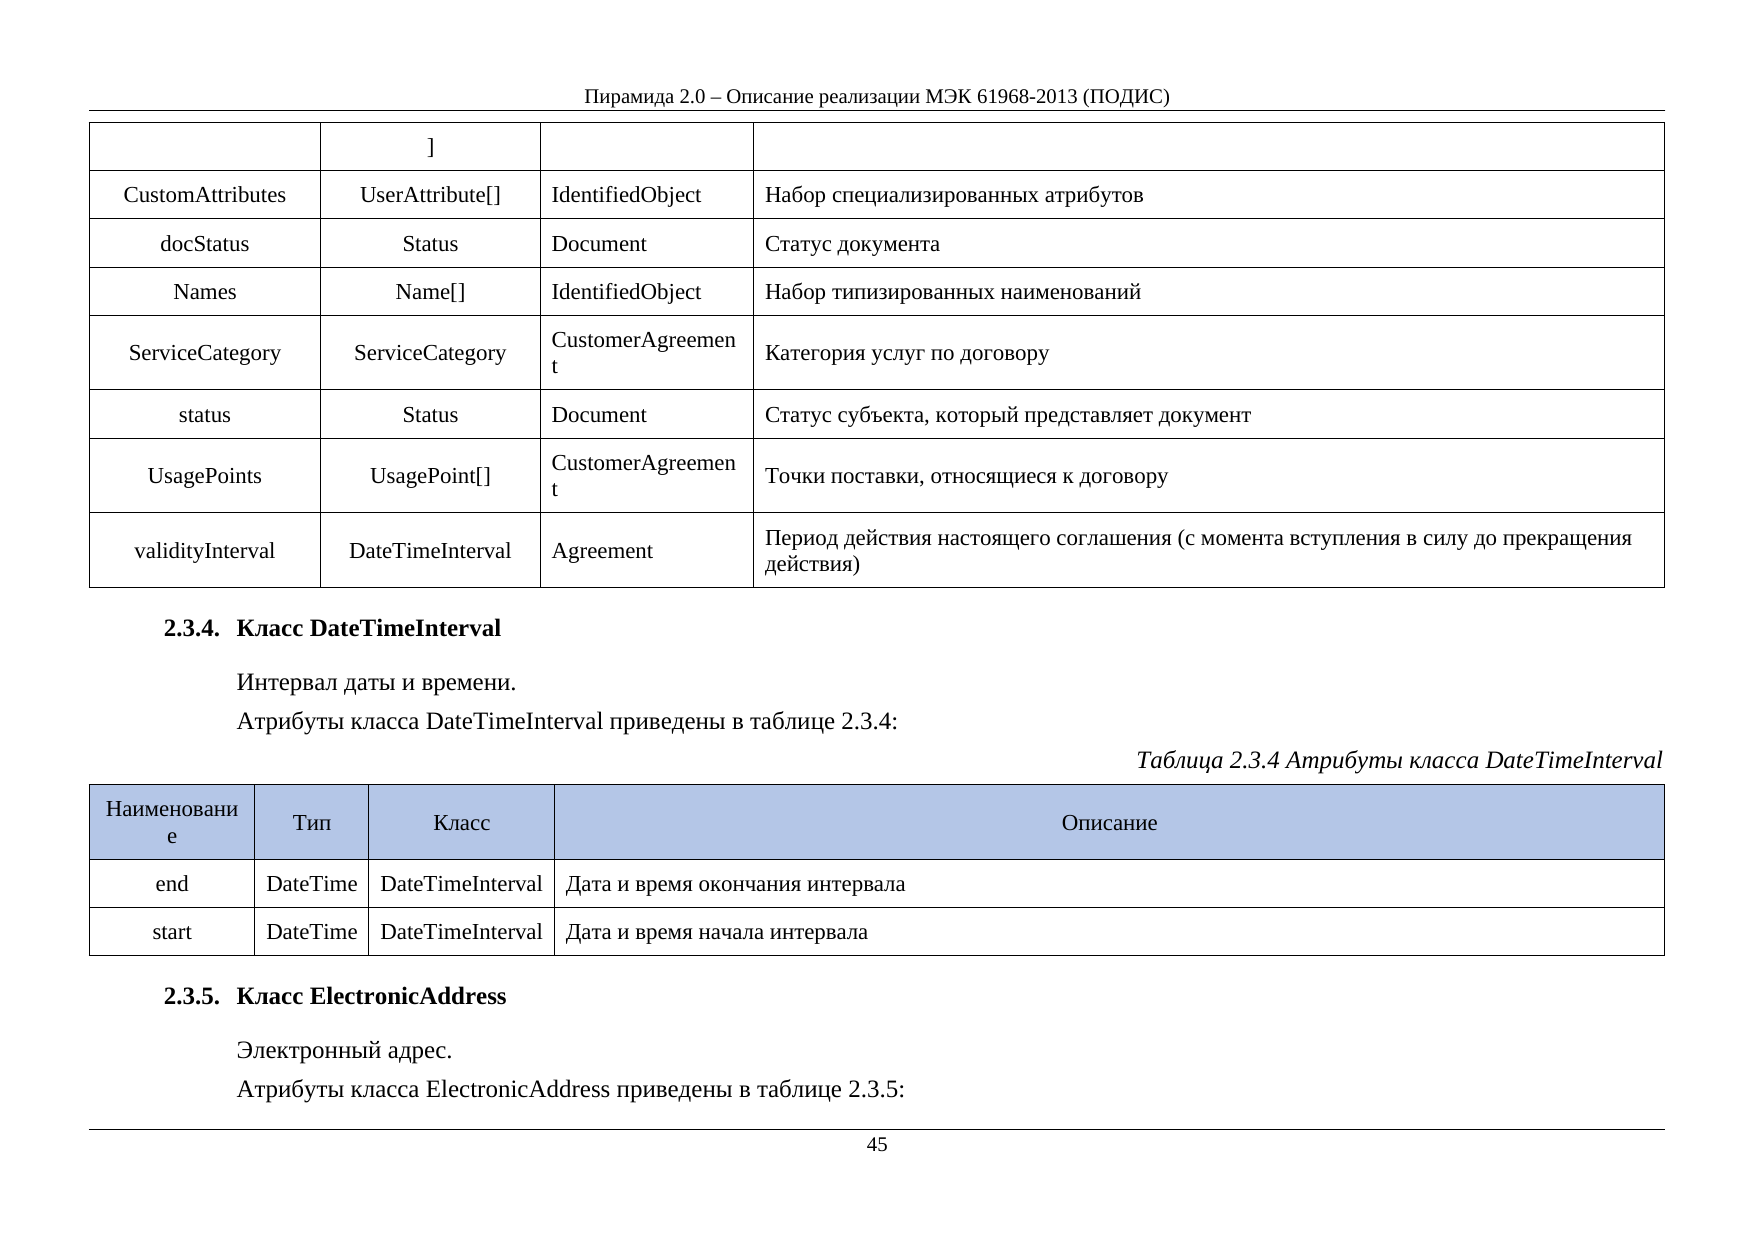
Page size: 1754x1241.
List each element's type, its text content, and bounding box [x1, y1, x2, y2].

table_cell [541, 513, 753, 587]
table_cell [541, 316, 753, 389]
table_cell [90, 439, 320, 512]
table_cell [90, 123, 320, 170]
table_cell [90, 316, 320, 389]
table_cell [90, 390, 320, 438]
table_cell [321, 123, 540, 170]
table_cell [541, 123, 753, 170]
subtitle Класс DateTimeInterval [164, 613, 1665, 642]
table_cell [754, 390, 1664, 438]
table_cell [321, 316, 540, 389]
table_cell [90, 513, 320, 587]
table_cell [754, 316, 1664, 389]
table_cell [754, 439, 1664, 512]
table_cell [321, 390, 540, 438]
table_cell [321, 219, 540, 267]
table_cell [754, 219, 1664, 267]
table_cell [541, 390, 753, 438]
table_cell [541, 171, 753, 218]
text Атрибуты класса DateTimeInterval приведены в таблице 2.3.4: [89, 706, 1665, 734]
subtitle Класс ElectronicAddress [164, 981, 1665, 1010]
text Интервал даты и времени. [89, 667, 1665, 695]
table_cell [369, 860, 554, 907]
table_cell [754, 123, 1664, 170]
text Атрибуты класса ElectronicAddress приведены в таблице 2.3.5: [89, 1074, 1665, 1103]
text Таблица 2.3.4 Атрибуты класса DateTimeInterval [89, 745, 1665, 774]
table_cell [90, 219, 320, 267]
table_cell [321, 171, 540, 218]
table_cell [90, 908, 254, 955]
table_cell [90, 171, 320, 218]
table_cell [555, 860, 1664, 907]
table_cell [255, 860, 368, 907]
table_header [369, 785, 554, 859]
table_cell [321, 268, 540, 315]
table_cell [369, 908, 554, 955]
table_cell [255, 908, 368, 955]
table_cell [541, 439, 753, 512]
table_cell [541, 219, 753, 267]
text Электронный адрес. [89, 1035, 1665, 1064]
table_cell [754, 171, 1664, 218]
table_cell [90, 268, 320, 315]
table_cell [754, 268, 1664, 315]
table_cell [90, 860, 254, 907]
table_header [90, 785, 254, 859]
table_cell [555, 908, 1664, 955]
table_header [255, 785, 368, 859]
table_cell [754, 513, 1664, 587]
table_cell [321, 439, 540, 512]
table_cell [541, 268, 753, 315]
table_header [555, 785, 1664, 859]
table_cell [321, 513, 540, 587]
